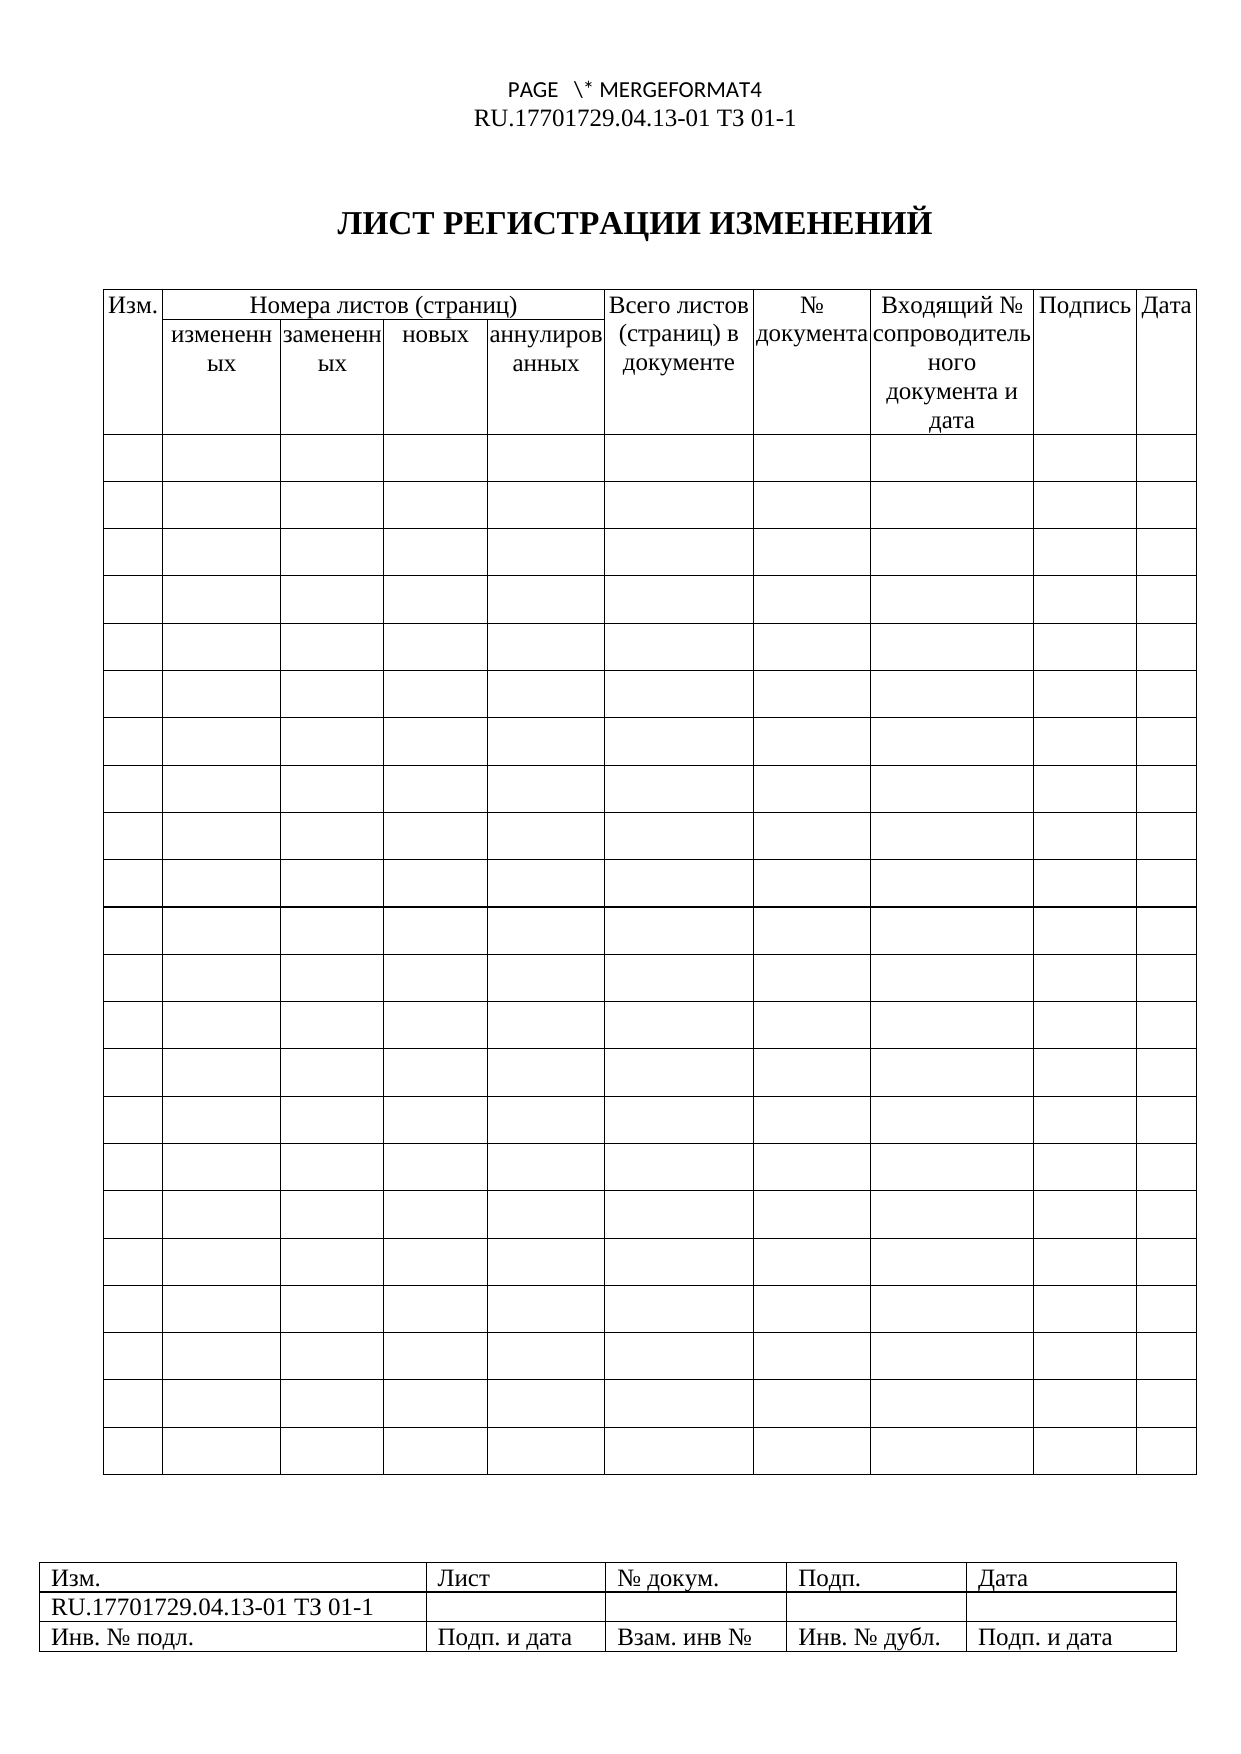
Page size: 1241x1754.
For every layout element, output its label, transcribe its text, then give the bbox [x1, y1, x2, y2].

table_cell [488, 813, 604, 859]
table_cell [488, 1333, 604, 1379]
table_cell [605, 955, 753, 1001]
table_cell [488, 908, 604, 954]
table_cell [1137, 955, 1196, 1001]
table_cell [605, 671, 753, 717]
table_cell [163, 860, 280, 906]
table_cell [281, 718, 383, 764]
table_cell [281, 860, 383, 906]
table_cell [1137, 766, 1196, 812]
table_header № документа [754, 290, 870, 433]
table_cell [163, 908, 280, 954]
table_cell [488, 1191, 604, 1237]
table_cell [754, 482, 870, 528]
table_cell [281, 1380, 383, 1427]
table_cell [104, 529, 162, 575]
table_cell [871, 482, 1033, 528]
table_cell [104, 1002, 162, 1048]
table_header Всего листов (страниц) в документе [605, 290, 753, 433]
table_cell [163, 1428, 280, 1474]
table_cell [281, 1239, 383, 1285]
table_cell [1137, 908, 1196, 954]
table_cell [163, 576, 280, 623]
table_cell [605, 1428, 753, 1474]
table_cell [1034, 955, 1136, 1001]
table_cell [163, 671, 280, 717]
table_cell [605, 908, 753, 954]
table_cell [104, 766, 162, 812]
table_cell [104, 435, 162, 481]
table_cell [281, 813, 383, 859]
table_cell [384, 1191, 487, 1237]
table_cell [384, 908, 487, 954]
table_cell [104, 1239, 162, 1285]
table_cell [1137, 1002, 1196, 1048]
table_cell [384, 529, 487, 575]
table_cell [281, 435, 383, 481]
table_cell [1137, 671, 1196, 717]
table_cell [104, 1428, 162, 1474]
table_cell [104, 624, 162, 670]
table_cell [754, 624, 870, 670]
table_cell [488, 1239, 604, 1285]
table_cell [488, 766, 604, 812]
table_cell измененных [163, 320, 280, 433]
table_cell [754, 908, 870, 954]
table_cell [871, 435, 1033, 481]
table_cell [754, 671, 870, 717]
table_cell [605, 1333, 753, 1379]
table_cell [281, 1002, 383, 1048]
table_cell [1034, 1380, 1136, 1427]
table_cell новых [384, 320, 487, 433]
table_cell [163, 1333, 280, 1379]
table_cell [1137, 435, 1196, 481]
table_cell [754, 1286, 870, 1332]
table_cell [1034, 1286, 1136, 1332]
table_cell [871, 718, 1033, 764]
table_cell [384, 1002, 487, 1048]
table_cell [163, 955, 280, 1001]
table_cell [605, 1002, 753, 1048]
table_header Номера листов (страниц) [163, 290, 604, 318]
table_cell [488, 529, 604, 575]
table_cell [488, 576, 604, 623]
table_cell [1034, 671, 1136, 717]
subtitle ЛИСТ РЕГИСТРАЦИИ ИЗМЕНЕНИЙ [118, 203, 1152, 242]
table_cell [163, 624, 280, 670]
table_cell [605, 1049, 753, 1096]
table_cell [281, 1191, 383, 1237]
table_cell [281, 955, 383, 1001]
table_header Дата [1137, 290, 1196, 433]
table_cell [488, 1428, 604, 1474]
table_cell [1137, 1239, 1196, 1285]
table_cell [281, 1049, 383, 1096]
table_cell [1137, 860, 1196, 906]
table_cell [281, 1097, 383, 1143]
table_cell [384, 955, 487, 1001]
table_cell [488, 1049, 604, 1096]
table_cell замененных [281, 320, 383, 433]
table_cell [871, 671, 1033, 717]
table_cell [754, 955, 870, 1001]
table_cell [1137, 1097, 1196, 1143]
table_cell [871, 908, 1033, 954]
table_cell [163, 1191, 280, 1237]
table_cell [488, 624, 604, 670]
table_cell [1137, 576, 1196, 623]
table_cell [163, 813, 280, 859]
table_cell [1137, 1428, 1196, 1474]
table_cell [871, 1144, 1033, 1190]
table_cell [754, 576, 870, 623]
table_cell [1137, 1286, 1196, 1332]
table_cell [384, 1144, 487, 1190]
table_cell [1137, 718, 1196, 764]
table_cell [754, 1002, 870, 1048]
table_cell [1034, 1428, 1136, 1474]
table_cell [1034, 908, 1136, 954]
table_cell [871, 1333, 1033, 1379]
table_cell [605, 576, 753, 623]
table_cell [281, 908, 383, 954]
table_cell [488, 955, 604, 1001]
table_cell [605, 860, 753, 906]
table_cell [754, 1333, 870, 1379]
table_cell [871, 955, 1033, 1001]
table_cell [1034, 435, 1136, 481]
table_cell [871, 860, 1033, 906]
table_cell [488, 860, 604, 906]
table_cell [605, 1191, 753, 1237]
table_cell [871, 1380, 1033, 1427]
table_cell [871, 1002, 1033, 1048]
table_cell [1137, 1380, 1196, 1427]
table_cell [104, 1191, 162, 1237]
table_cell [163, 435, 280, 481]
table_cell [871, 1239, 1033, 1285]
table_cell [605, 718, 753, 764]
table_cell [384, 766, 487, 812]
table_cell [1137, 1144, 1196, 1190]
table_cell [1034, 1333, 1136, 1379]
table_cell [871, 624, 1033, 670]
table_cell [871, 813, 1033, 859]
table_cell [871, 1286, 1033, 1332]
table_cell [281, 671, 383, 717]
table_cell [605, 529, 753, 575]
table_cell [104, 955, 162, 1001]
table_cell [281, 624, 383, 670]
table_cell [163, 1144, 280, 1190]
table_cell [281, 766, 383, 812]
table_cell [163, 482, 280, 528]
table_header Подпись [1034, 290, 1136, 433]
table_cell [1034, 576, 1136, 623]
table_cell [1034, 1097, 1136, 1143]
table_cell [605, 1380, 753, 1427]
table_cell [605, 482, 753, 528]
table_cell [104, 1380, 162, 1427]
table_cell [384, 1049, 487, 1096]
table_cell [1034, 766, 1136, 812]
table_cell [384, 1333, 487, 1379]
table_cell [488, 671, 604, 717]
table_cell [754, 813, 870, 859]
table_cell [1034, 529, 1136, 575]
table_cell [163, 1049, 280, 1096]
table_cell [754, 1191, 870, 1237]
table_cell [104, 860, 162, 906]
table_cell [1034, 1144, 1136, 1190]
table_cell [163, 1002, 280, 1048]
table_cell [871, 766, 1033, 812]
table_cell [754, 1144, 870, 1190]
table_cell [384, 435, 487, 481]
table_cell [384, 813, 487, 859]
table_cell [384, 718, 487, 764]
table_cell [281, 529, 383, 575]
table_cell [384, 482, 487, 528]
table_cell [104, 482, 162, 528]
table_cell [488, 1144, 604, 1190]
table_cell [605, 1097, 753, 1143]
table_cell [104, 1333, 162, 1379]
table_cell [754, 860, 870, 906]
table_cell [104, 576, 162, 623]
table_cell [384, 860, 487, 906]
table_cell [488, 718, 604, 764]
table_cell [754, 435, 870, 481]
table_cell [104, 1097, 162, 1143]
table_cell [488, 1286, 604, 1332]
table_cell [1137, 813, 1196, 859]
table_cell [605, 1239, 753, 1285]
table_cell [384, 1380, 487, 1427]
table_cell [1034, 1191, 1136, 1237]
table_cell [605, 813, 753, 859]
table_cell [104, 1049, 162, 1096]
table_cell [163, 1097, 280, 1143]
table_cell [384, 671, 487, 717]
table_cell [163, 1380, 280, 1427]
table_cell [104, 908, 162, 954]
table_cell [871, 1049, 1033, 1096]
table_cell [163, 718, 280, 764]
table_cell [104, 813, 162, 859]
table_cell [104, 671, 162, 717]
table_cell [104, 718, 162, 764]
table_cell [488, 1002, 604, 1048]
table_cell [384, 576, 487, 623]
table_cell [488, 482, 604, 528]
table_cell [605, 1286, 753, 1332]
table_cell [605, 1144, 753, 1190]
table_cell [1137, 529, 1196, 575]
table_cell [1137, 624, 1196, 670]
table_cell [1137, 1333, 1196, 1379]
table_cell [1034, 624, 1136, 670]
table_cell [754, 1097, 870, 1143]
table_cell [871, 1097, 1033, 1143]
table_cell [1137, 1049, 1196, 1096]
table_cell [163, 1239, 280, 1285]
table_cell [384, 1097, 487, 1143]
table_cell [754, 718, 870, 764]
table_cell [281, 482, 383, 528]
table_cell [871, 576, 1033, 623]
table_cell [163, 529, 280, 575]
table_cell [281, 1428, 383, 1474]
table_cell [384, 624, 487, 670]
table_cell [384, 1286, 487, 1332]
table_cell [281, 1333, 383, 1379]
table_cell [871, 529, 1033, 575]
table_cell [754, 766, 870, 812]
table_cell [384, 1239, 487, 1285]
table_cell [754, 1428, 870, 1474]
table_cell [488, 1380, 604, 1427]
table_cell [1137, 1191, 1196, 1237]
table_cell [871, 1428, 1033, 1474]
table_cell [754, 1049, 870, 1096]
table_cell [1034, 718, 1136, 764]
table_cell [754, 529, 870, 575]
table_cell [163, 1286, 280, 1332]
table_cell [104, 1144, 162, 1190]
table_cell [1034, 1239, 1136, 1285]
table_cell [488, 1097, 604, 1143]
table_cell [1034, 813, 1136, 859]
table_cell [1034, 1002, 1136, 1048]
table_header Входящий № сопроводительного документа и дата [871, 290, 1033, 433]
table_cell [605, 766, 753, 812]
table_cell [488, 435, 604, 481]
table_cell аннулированных [488, 320, 604, 433]
table_cell [1034, 482, 1136, 528]
table_cell [605, 624, 753, 670]
table_cell [163, 766, 280, 812]
table_cell [754, 1380, 870, 1427]
table_cell [754, 1239, 870, 1285]
table_cell [281, 576, 383, 623]
table_header Изм. [104, 290, 162, 433]
table_cell [281, 1144, 383, 1190]
table_cell [104, 1286, 162, 1332]
table_cell [871, 1191, 1033, 1237]
table_cell [281, 1286, 383, 1332]
table_cell [1034, 860, 1136, 906]
table_cell [384, 1428, 487, 1474]
table_cell [1137, 482, 1196, 528]
table_cell [605, 435, 753, 481]
table_cell [1034, 1049, 1136, 1096]
